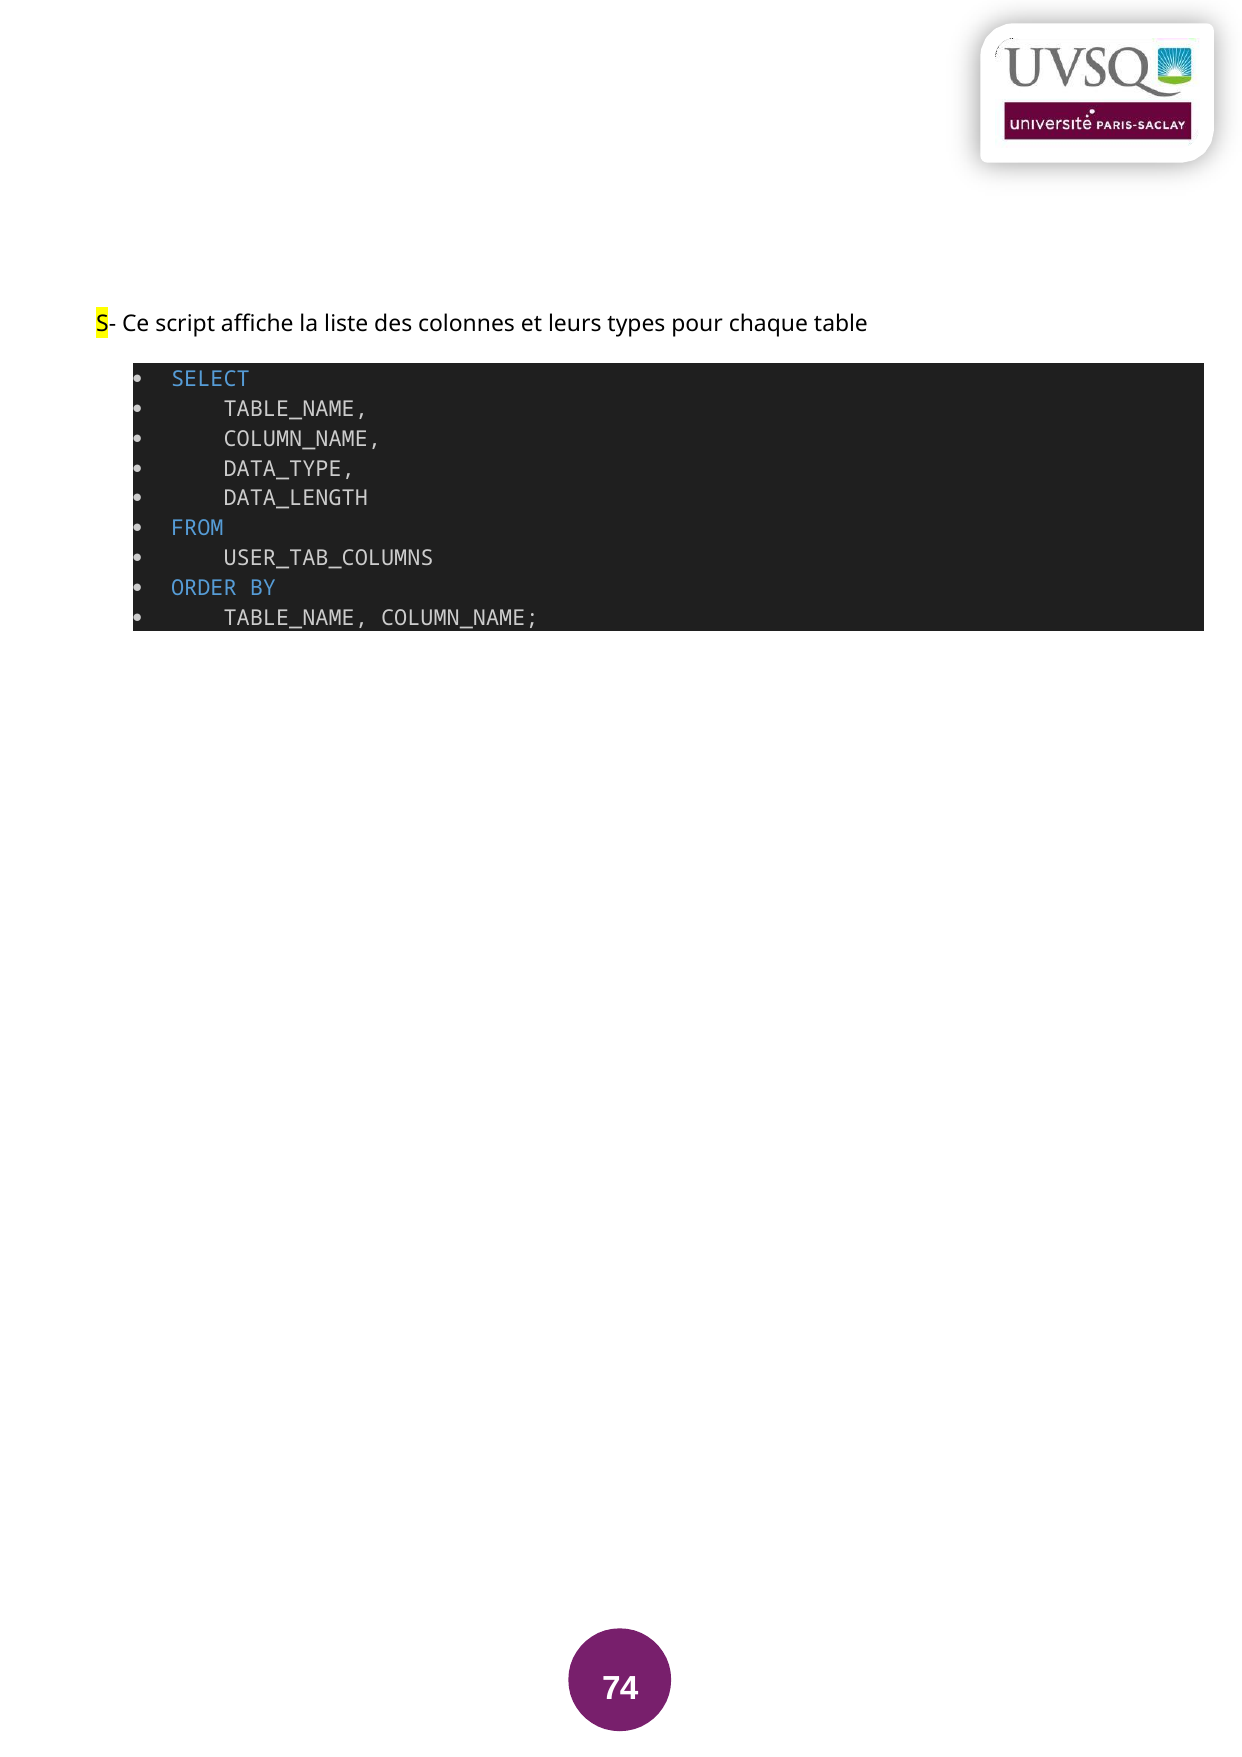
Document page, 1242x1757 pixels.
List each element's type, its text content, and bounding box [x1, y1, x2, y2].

list DATA_LENGTH [133, 482, 1204, 512]
list ORDER BY [133, 572, 1204, 602]
list FROM [133, 512, 1204, 542]
text S- Ce script affiche la liste des colonnes et leurs types pour chaque table [108, 307, 1204, 338]
list COLUMN_NAME, [133, 423, 1204, 453]
list SELECT [133, 363, 1204, 393]
list TABLE_NAME, [133, 393, 1204, 423]
list DATA_TYPE, [133, 453, 1204, 482]
picture [946, 0, 1242, 196]
list TABLE_NAME, COLUMN_NAME; [133, 602, 1204, 631]
list USER_TAB_COLUMNS [133, 542, 1204, 572]
